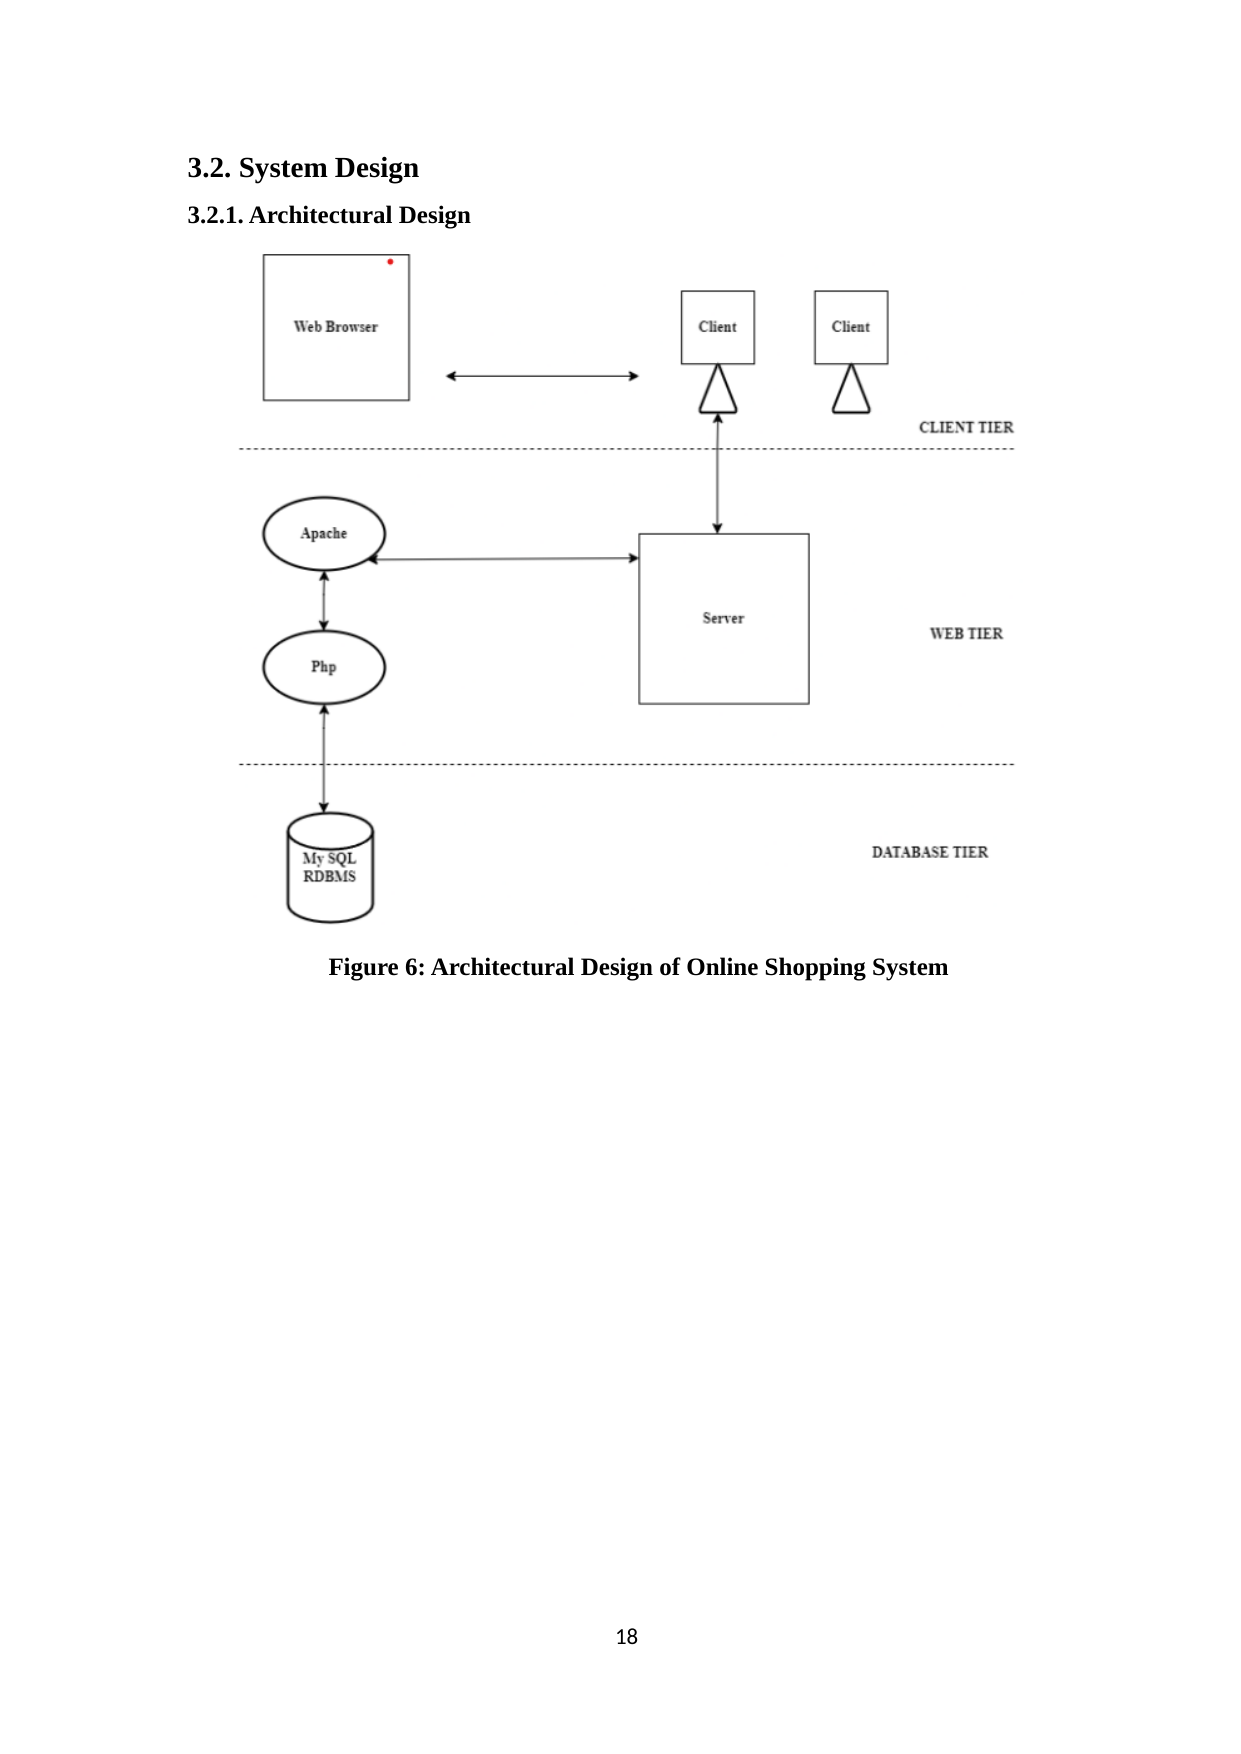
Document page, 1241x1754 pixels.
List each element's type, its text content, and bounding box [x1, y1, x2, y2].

picture [209, 243, 1068, 938]
subtitle 3.2.1. Architectural Design [187, 200, 1090, 229]
subtitle 3.2. System Design [187, 150, 1090, 183]
text Figure 6: Architectural Design of Online Shopping System [187, 952, 1090, 981]
